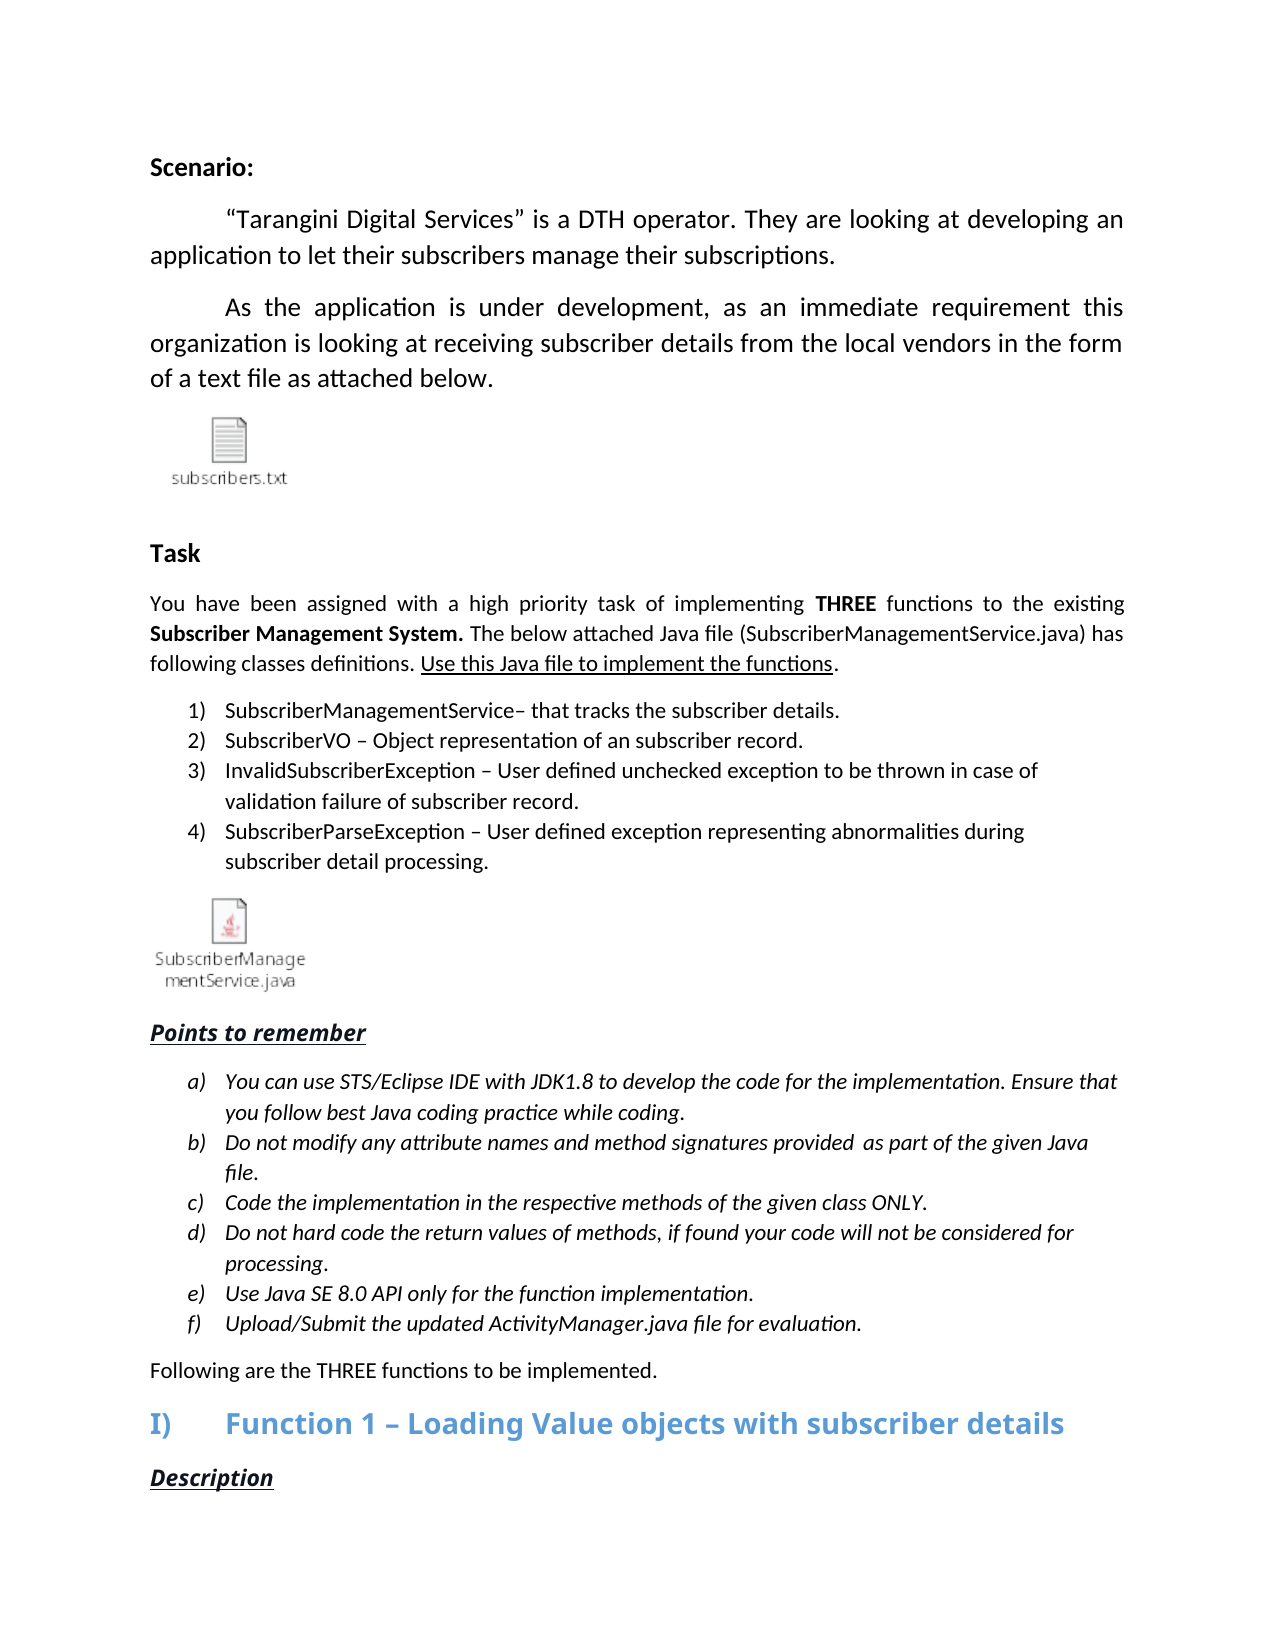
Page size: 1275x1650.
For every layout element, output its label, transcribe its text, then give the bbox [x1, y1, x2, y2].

text “Tarangini Digital Services” is a DTH operator. They are looking at developing an application to let their subscribers manage their subscriptions. [150, 202, 1125, 271]
text Points to remember [150, 1017, 1125, 1048]
text Description [150, 1462, 1125, 1494]
text Following are the THREE functions to be implemented. [150, 1356, 1125, 1384]
text Task [150, 537, 1125, 570]
list Code the implementation in the respective methods of the given class ONLY. [187, 1188, 1125, 1216]
list Upload/Submit the updated ActivityManager.java file for evaluation. [187, 1309, 1125, 1337]
list Function 1 – Loading Value objects with subscriber details [150, 1403, 1125, 1443]
list SubscriberParseException – User defined exception representing abnormalities during subscriber detail processing. [187, 817, 1125, 875]
text Scenario: [150, 150, 1125, 183]
list Use Java SE 8.0 API only for the function implementation. [187, 1279, 1125, 1307]
list Do not hard code the return values of methods, if found your code will not be considered for processing. [187, 1218, 1125, 1277]
text You have been assigned with a high priority task of implementing THREE functions to the existing Subscriber Management System. The below attached Java file (SubscriberManagementService.java) has following classes definitions. Use this Java file to implement the functions. [150, 589, 1125, 677]
list You can use STS/Eclipse IDE with JDK1.8 to develop the code for the implementation. Ensure that you follow best Java coding practice while coding. [187, 1067, 1125, 1126]
list Do not modify any attribute names and method signatures provided as part of the given Java file. [187, 1128, 1125, 1186]
list InvalidSubscriberException – User defined unchecked exception to be thrown in case of validation failure of subscriber record. [187, 757, 1125, 815]
list SubscriberManagementService– that tracks the subscriber details. [187, 696, 1125, 724]
text As the application is under development, as an immediate requirement this organization is looking at receiving subscriber details from the local vendors in the form of a text file as attached below. [150, 290, 1125, 394]
list SubscriberVO – Object representation of an subscriber record. [187, 726, 1125, 754]
